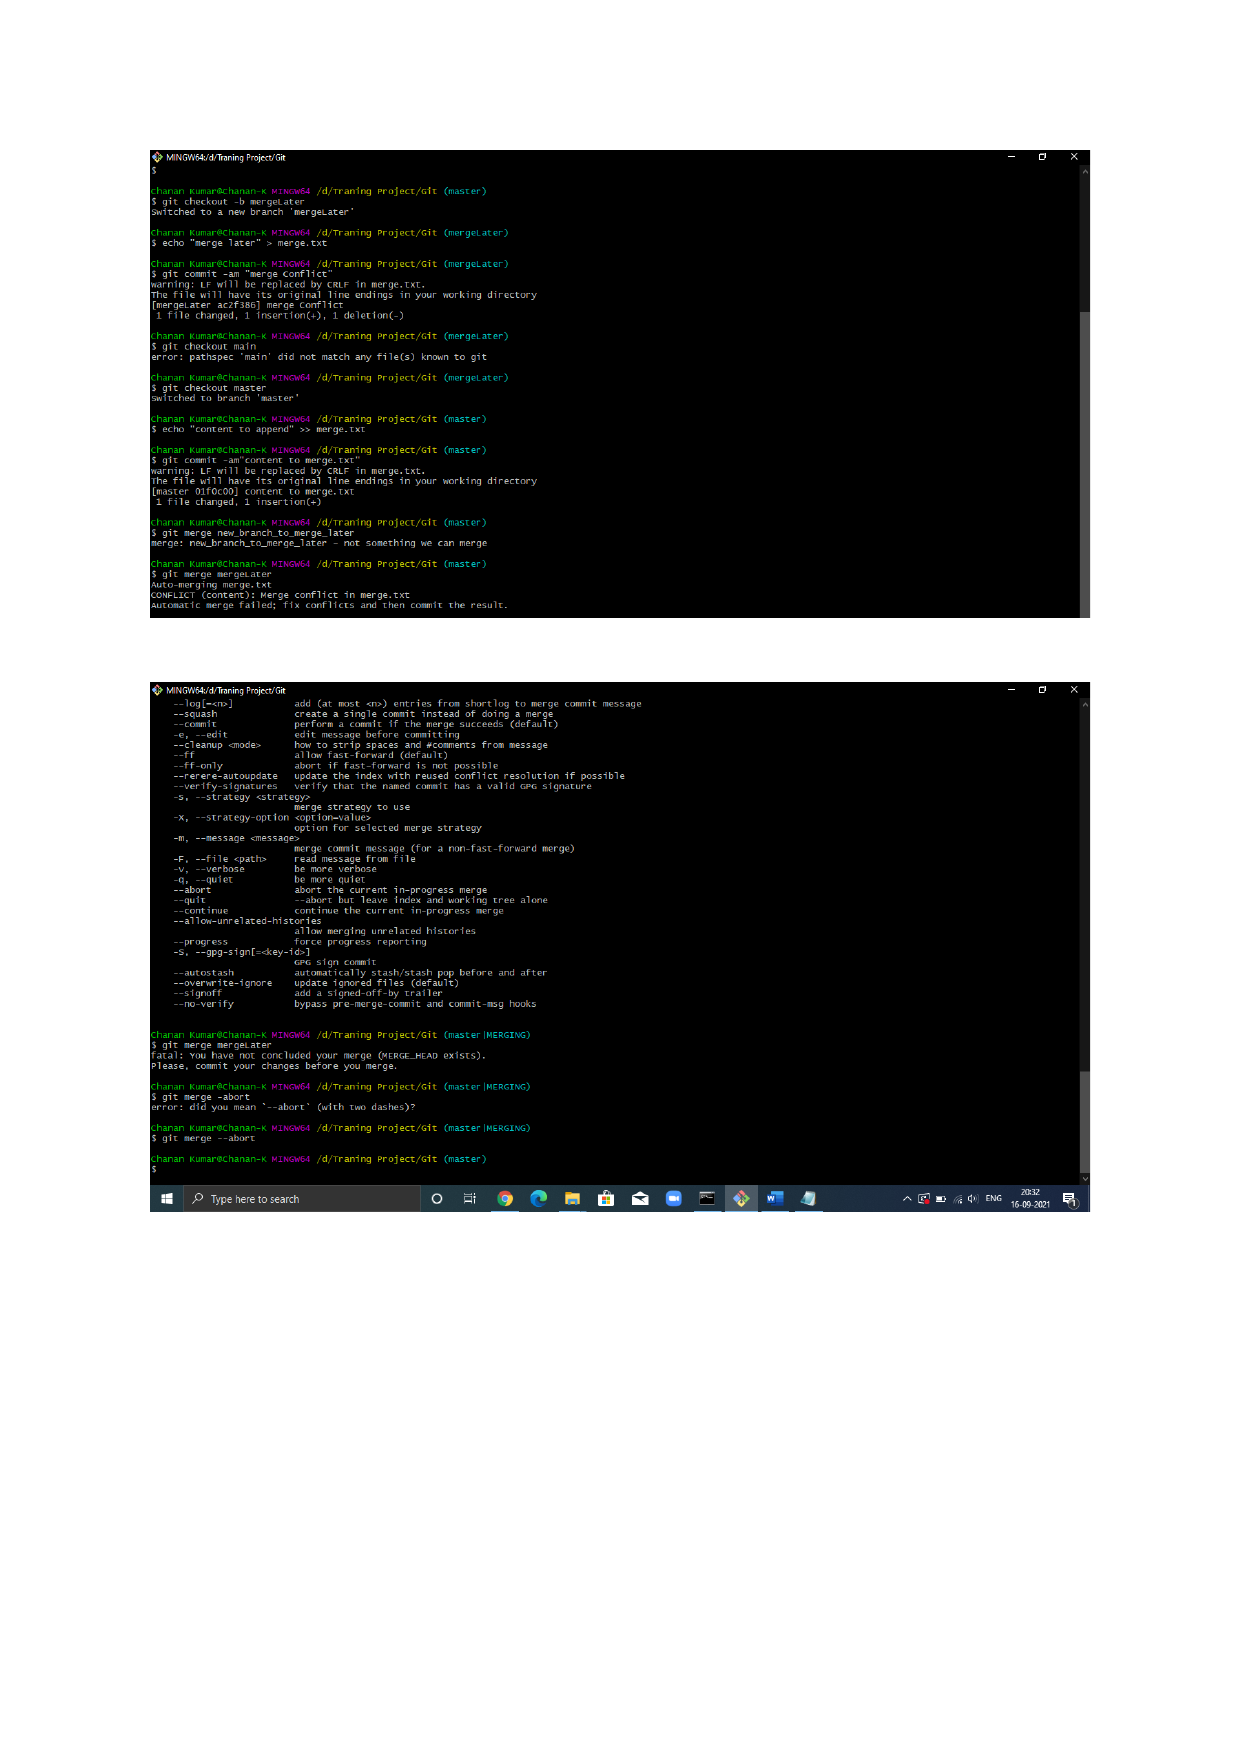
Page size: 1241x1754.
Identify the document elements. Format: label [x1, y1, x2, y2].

picture [150, 682, 1091, 1212]
picture [150, 150, 1091, 618]
